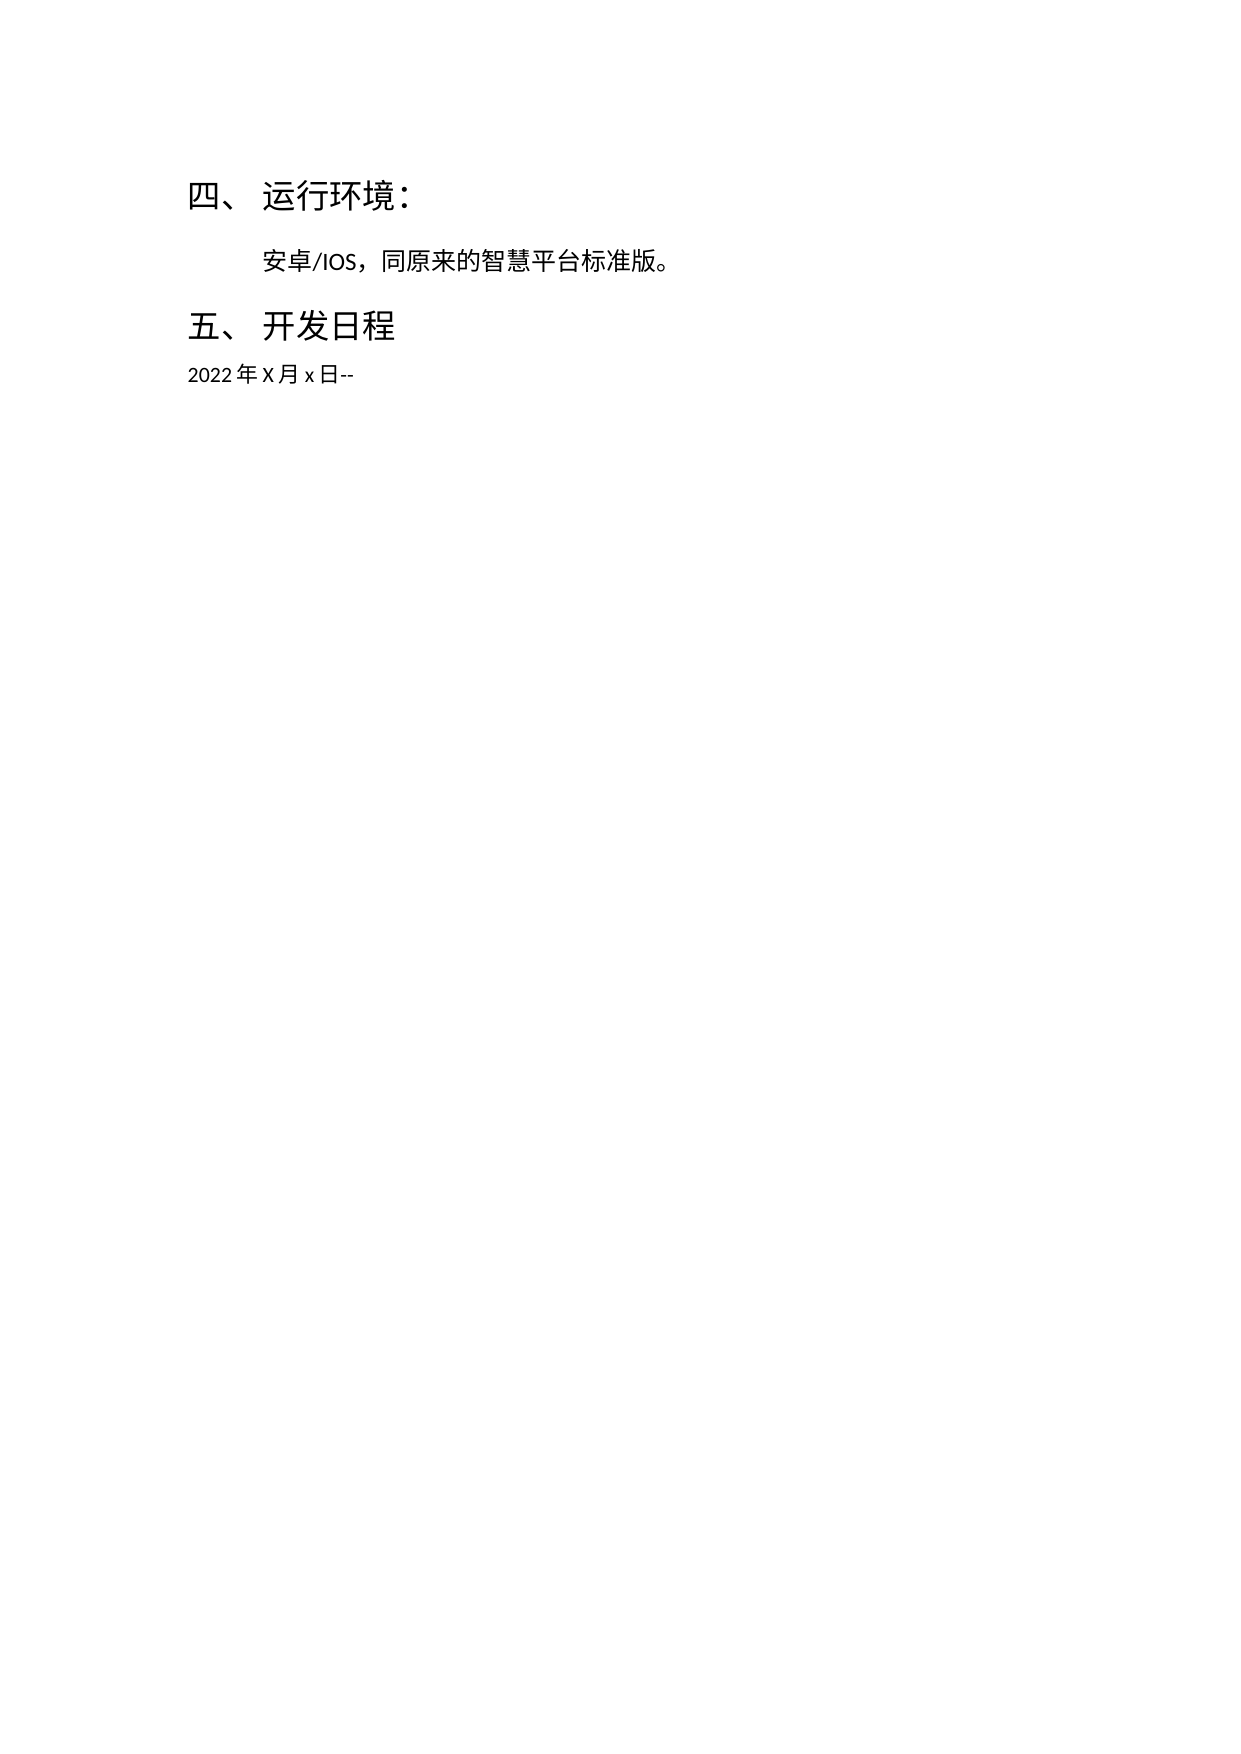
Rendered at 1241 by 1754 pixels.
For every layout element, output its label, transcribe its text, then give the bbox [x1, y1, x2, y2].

list 安卓/IOS，同原来的智慧平台标准版。 [262, 227, 1053, 292]
list 运行环境： [187, 162, 1053, 227]
list 开发日程 [187, 292, 1053, 357]
text 2022年X月x日-- [187, 357, 1053, 389]
